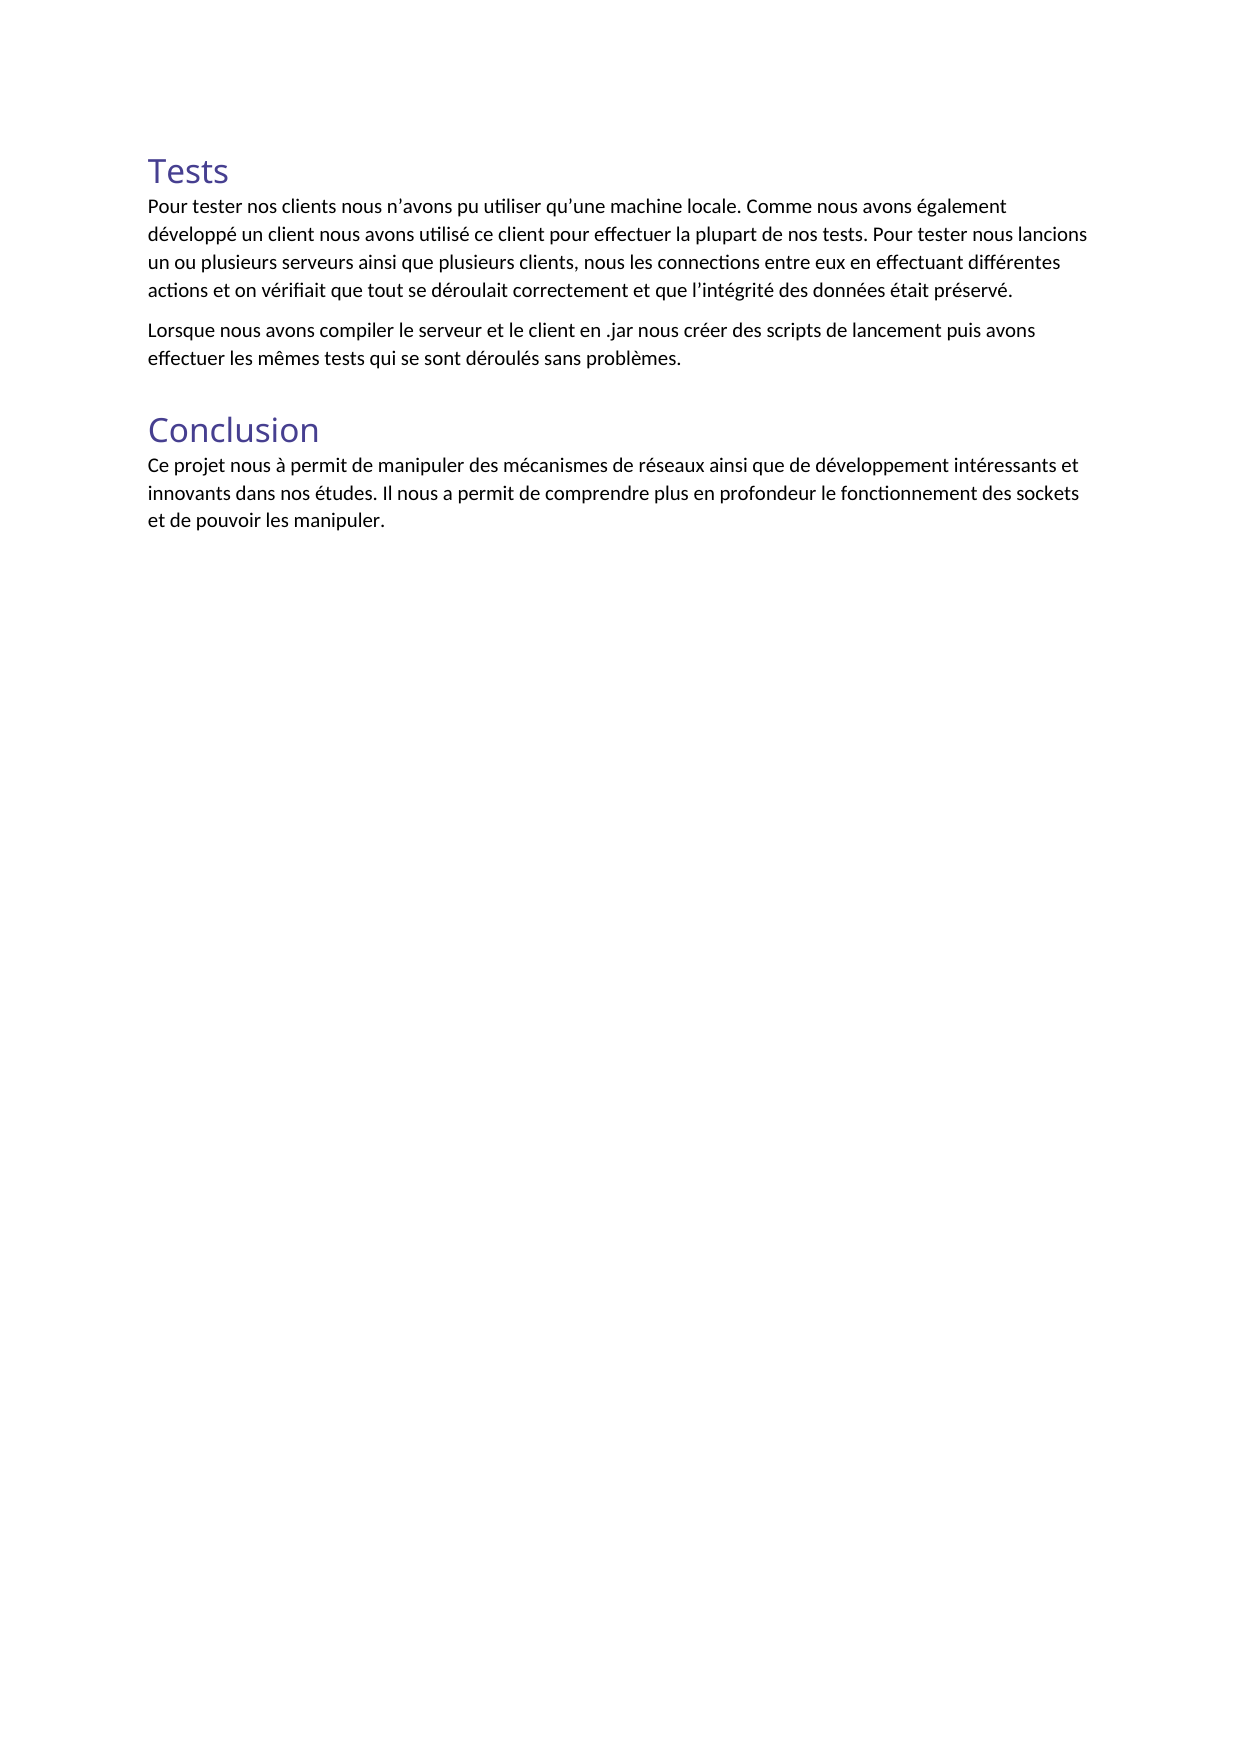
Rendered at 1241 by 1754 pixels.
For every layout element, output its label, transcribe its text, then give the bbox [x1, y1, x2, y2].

subtitle Tests [148, 148, 1093, 193]
text Lorsque nous avons compiler le serveur et le client en .jar nous créer des scripts de lancement puis avons effectuer les mêmes tests qui se sont déroulés sans problèmes. [148, 317, 1093, 371]
text Ce projet nous à permit de manipuler des mécanismes de réseaux ainsi que de développement intéressants et innovants dans nos études. Il nous a permit de comprendre plus en profondeur le fonctionnement des sockets et de pouvoir les manipuler. [148, 452, 1093, 533]
subtitle Conclusion [148, 406, 1093, 452]
text Pour tester nos clients nous n’avons pu utiliser qu’une machine locale. Comme nous avons également développé un client nous avons utilisé ce client pour effectuer la plupart de nos tests. Pour tester nous lancions un ou plusieurs serveurs ainsi que plusieurs clients, nous les connections entre eux en effectuant différentes actions et on vérifiait que tout se déroulait correctement et que l’intégrité des données était préservé. [148, 193, 1093, 302]
